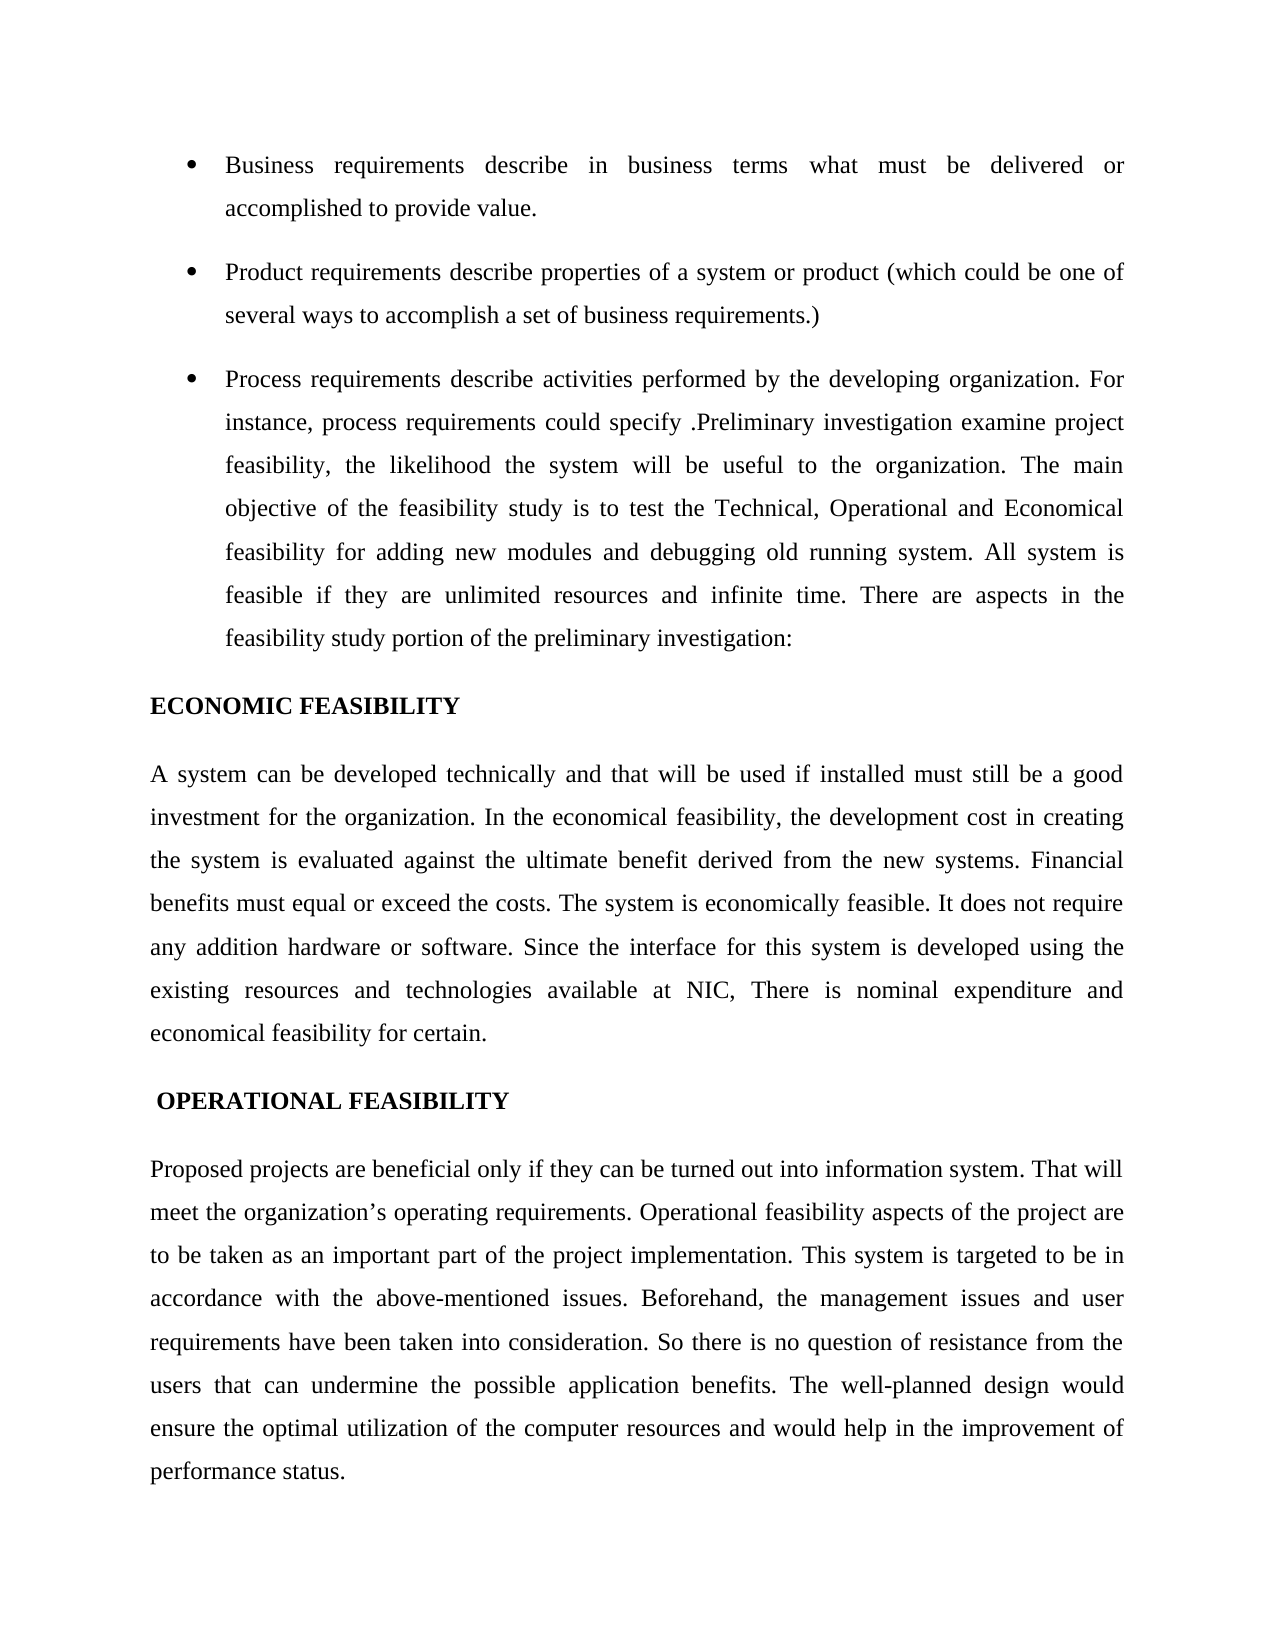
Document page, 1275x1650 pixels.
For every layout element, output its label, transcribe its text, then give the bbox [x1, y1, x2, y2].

list Product requirements describe properties of a system or product (which could be one of several ways to accomplish a set of business requirements.) [187, 257, 1125, 329]
text Proposed projects are beneficial only if they can be turned out into information system. That will meet the organization’s operating requirements. Operational feasibility aspects of the project are to be taken as an important part of the project implementation. This system is targeted to be in accordance with the above-mentioned issues. Beforehand, the management issues and user requirements have been taken into consideration. So there is no question of resistance from the users that can undermine the possible application benefits. The well-planned design would ensure the optimal utilization of the computer resources and would help in the improvement of performance status. [150, 1154, 1125, 1485]
list Business requirements describe in business terms what must be delivered or accomplished to provide value. [187, 150, 1125, 222]
text ECONOMIC FEASIBILITY [150, 691, 1125, 720]
text A system can be developed technically and that will be used if installed must still be a good investment for the organization. In the economical feasibility, the development cost in creating the system is evaluated against the ultimate benefit derived from the new systems. Financial benefits must equal or exceed the costs. The system is economically feasible. It does not require any addition hardware or software. Since the interface for this system is developed using the existing resources and technologies available at NIC, There is nominal expenditure and economical feasibility for certain. [150, 759, 1125, 1047]
text Operational Feasibility [150, 1086, 1125, 1115]
list Process requirements describe activities performed by the developing organization. For instance, process requirements could specify .Preliminary investigation examine project feasibility, the likelihood the system will be useful to the organization. The main objective of the feasibility study is to test the Technical, Operational and Economical feasibility for adding new modules and debugging old running system. All system is feasible if they are unlimited resources and infinite time. There are aspects in the feasibility study portion of the preliminary investigation: [187, 364, 1125, 652]
